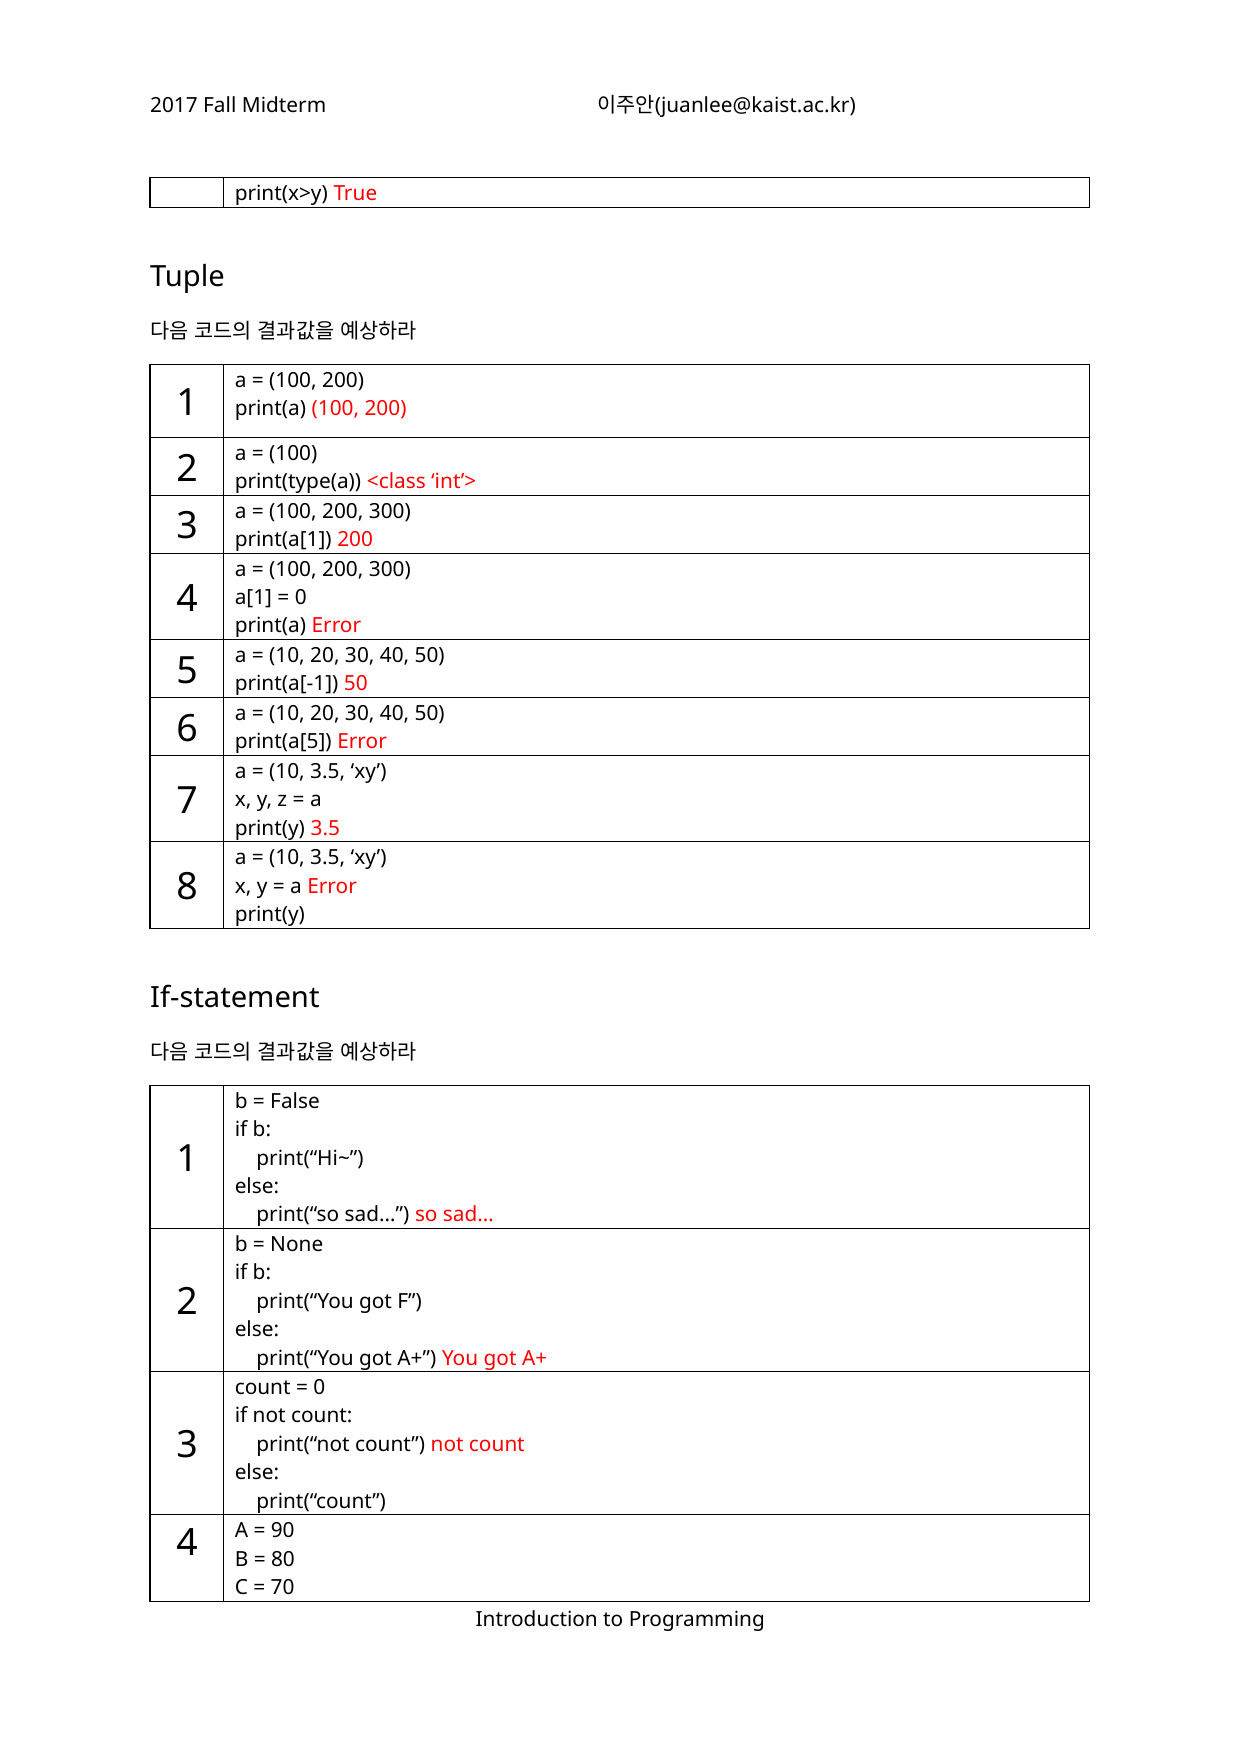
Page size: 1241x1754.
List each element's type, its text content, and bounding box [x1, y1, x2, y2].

table_header a = (100, 200) print(a) (100, 200) [224, 365, 1089, 437]
table_cell a = (10, 3.5, ‘xy’) x, y, z = a print(y) 3.5 [224, 756, 1089, 841]
table_cell a = (10, 20, 30, 40, 50) print(a[-1]) 50 [224, 640, 1089, 697]
table_cell 5 [151, 640, 223, 697]
table_cell 6 [151, 698, 223, 755]
table_cell 4 [151, 554, 223, 639]
table_cell 2 [151, 1229, 223, 1371]
table_cell a = (10, 3.5, ‘xy’) x, y = a Error print(y) [224, 842, 1089, 928]
table_cell a = (10, 20, 30, 40, 50) print(a[5]) Error [224, 698, 1089, 755]
table_cell 7 [151, 756, 223, 841]
table_header 1 [151, 1086, 223, 1228]
table_cell 8 [151, 842, 223, 928]
table_cell 2 [151, 438, 223, 495]
text 다음 코드의 결과값을 예상하라 [150, 314, 1090, 345]
table_cell 3 [151, 496, 223, 553]
text Tuple [150, 255, 1090, 295]
table_cell 26 [151, 178, 223, 207]
text If-statement [150, 976, 1090, 1016]
table_header 1 [151, 365, 223, 437]
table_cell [224, 178, 1089, 207]
text 다음 코드의 결과값을 예상하라 [150, 1035, 1090, 1066]
table_cell count = 0 if not count: print(“not count”) not count else: print(“count”) [224, 1372, 1089, 1514]
table_cell b = None if b: print(“You got F”) else: print(“You got A+”) You got A+ [224, 1229, 1089, 1371]
table_cell 4 [151, 1515, 223, 1601]
table_cell a = (100, 200, 300) a[1] = 0 print(a) Error [224, 554, 1089, 639]
table_cell 3 [151, 1372, 223, 1514]
table_cell a = (100, 200, 300) print(a[1]) 200 [224, 496, 1089, 553]
table_header b = False if b: print(“Hi~”) else: print(“so sad…”) so sad… [224, 1086, 1089, 1228]
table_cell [224, 1515, 1089, 1601]
table_cell a = (100) print(type(a)) <class ‘int’> [224, 438, 1089, 495]
